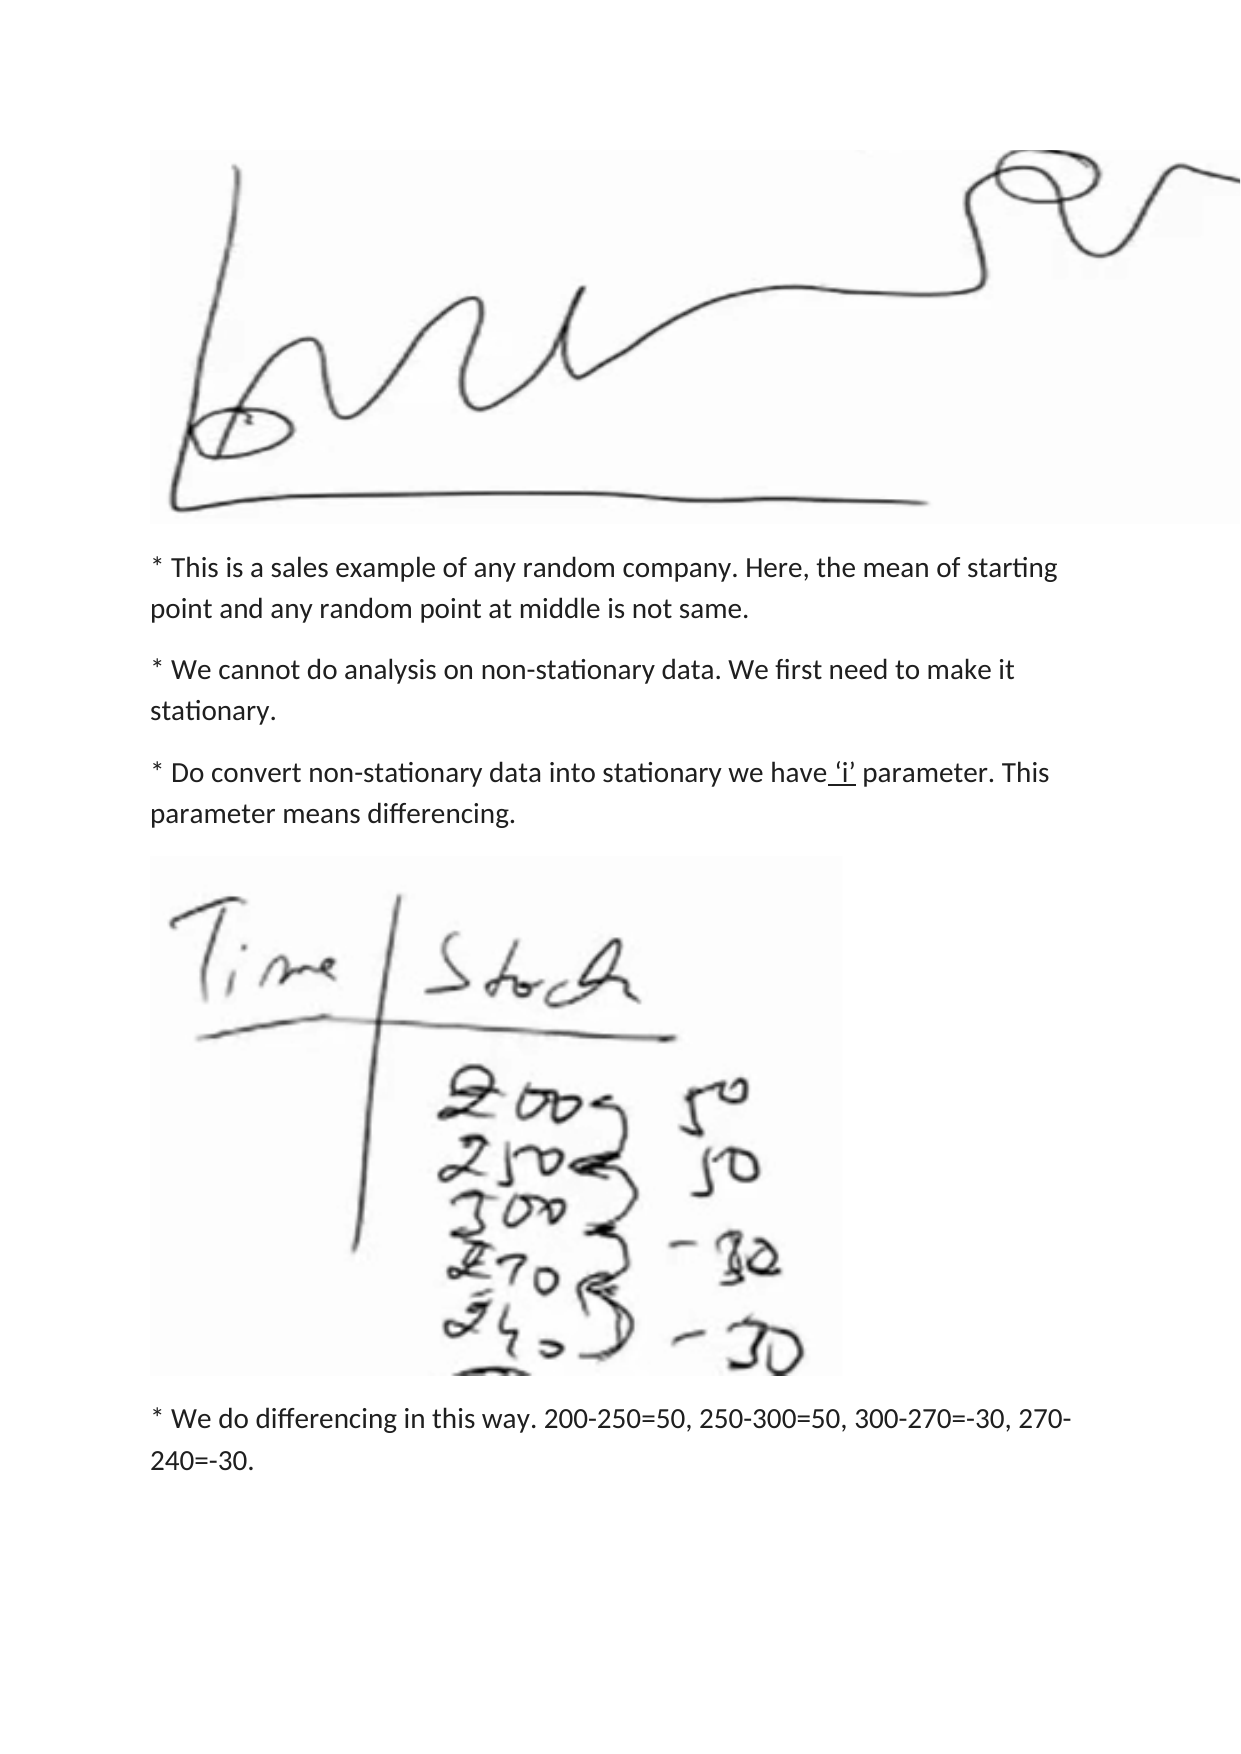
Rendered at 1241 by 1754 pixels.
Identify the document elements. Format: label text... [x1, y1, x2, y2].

picture [150, 150, 1241, 524]
picture [150, 856, 843, 1376]
text * This is a sales example of any random company. Here, the mean of starting point and any random point at middle is not same. [150, 549, 1090, 625]
text * Do convert non-stationary data into stationary we have ‘i’ parameter. This parameter means differencing. [150, 754, 1090, 831]
text * We cannot do analysis on non-stationary data. We first need to make it stationary. [150, 651, 1090, 728]
text * We do differencing in this way. 200-250=50, 250-300=50, 300-270=-30, 270-240=-30. [150, 1401, 1090, 1477]
